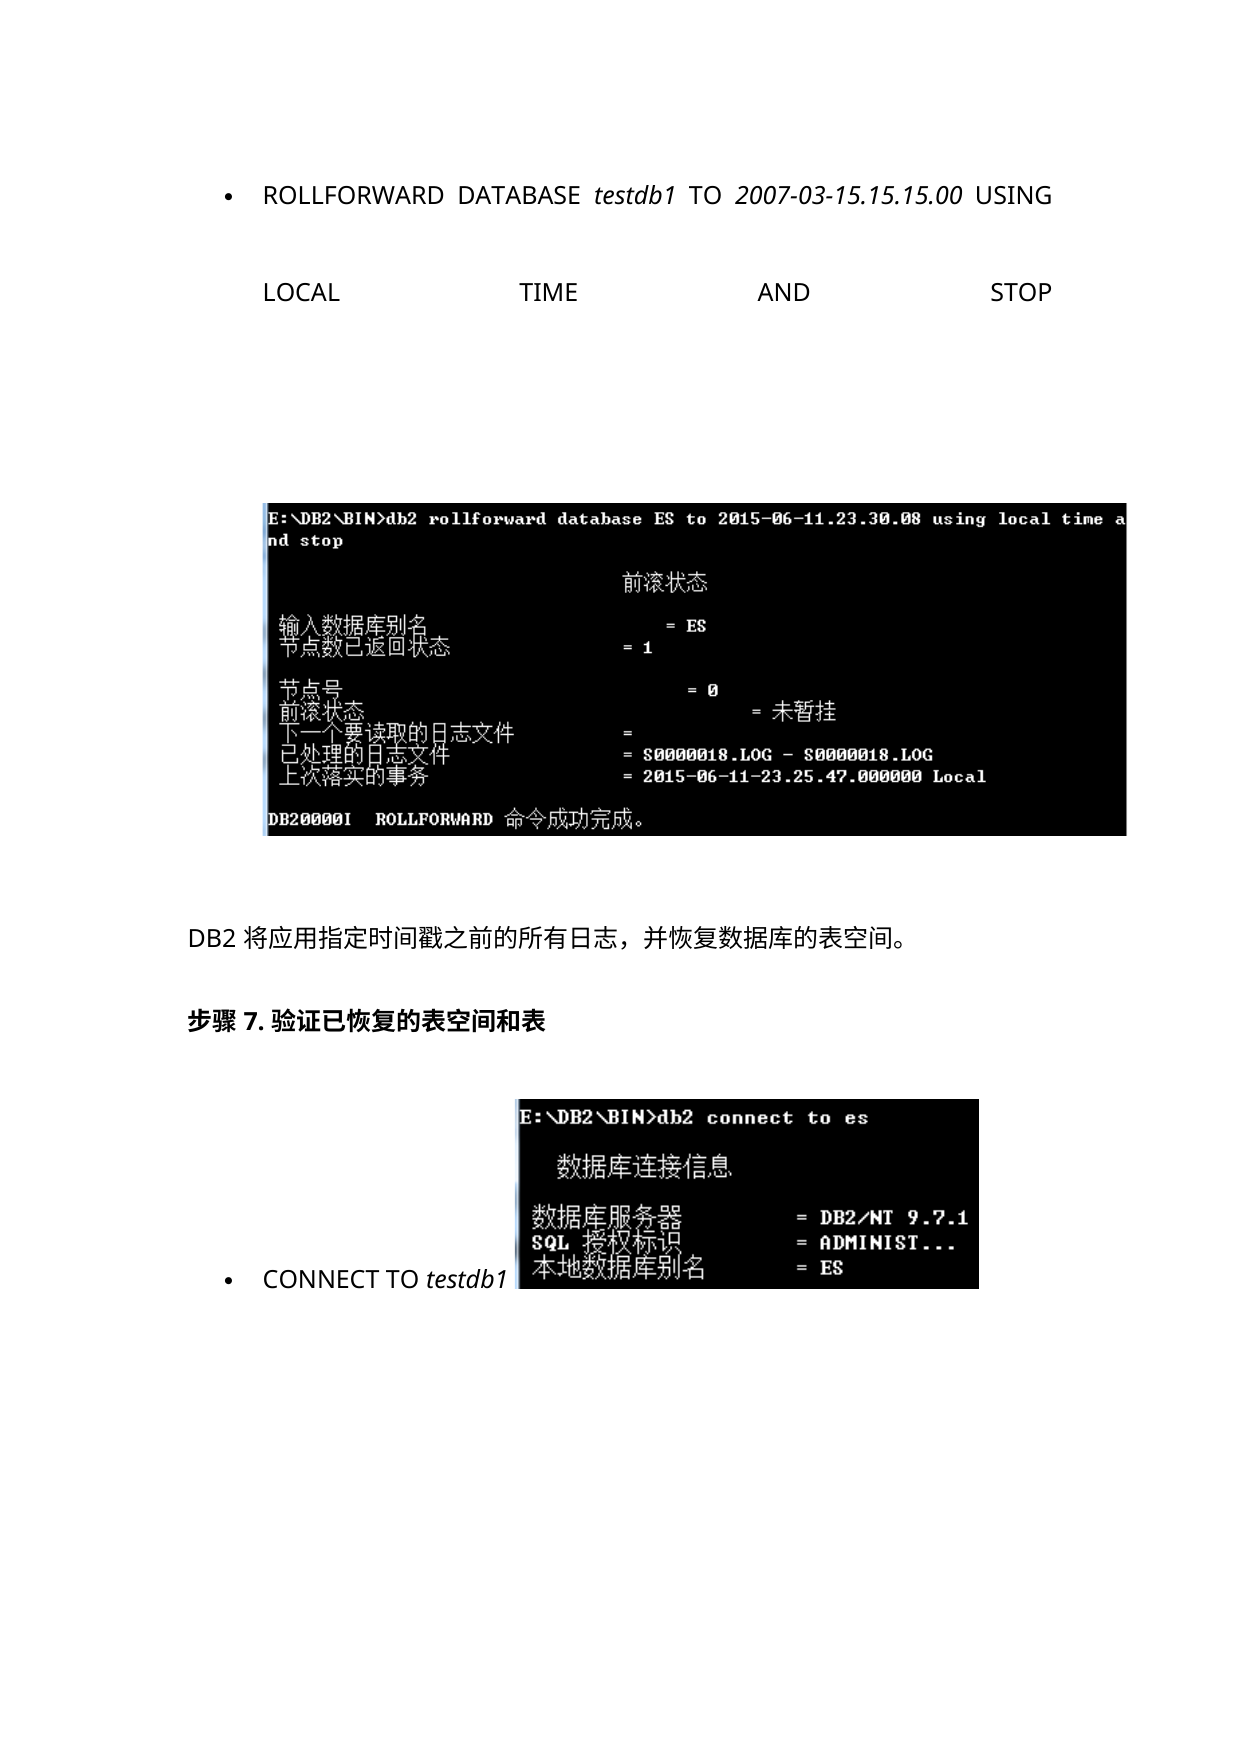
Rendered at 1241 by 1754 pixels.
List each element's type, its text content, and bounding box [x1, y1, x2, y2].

text 步骤 7. 验证已恢复的表空间和表 [187, 987, 1053, 1052]
picture [514, 1099, 979, 1289]
picture [262, 503, 1128, 836]
text DB2 将应用指定时间戳之前的所有日志，并恢复数据库的表空间。 [187, 904, 1053, 969]
